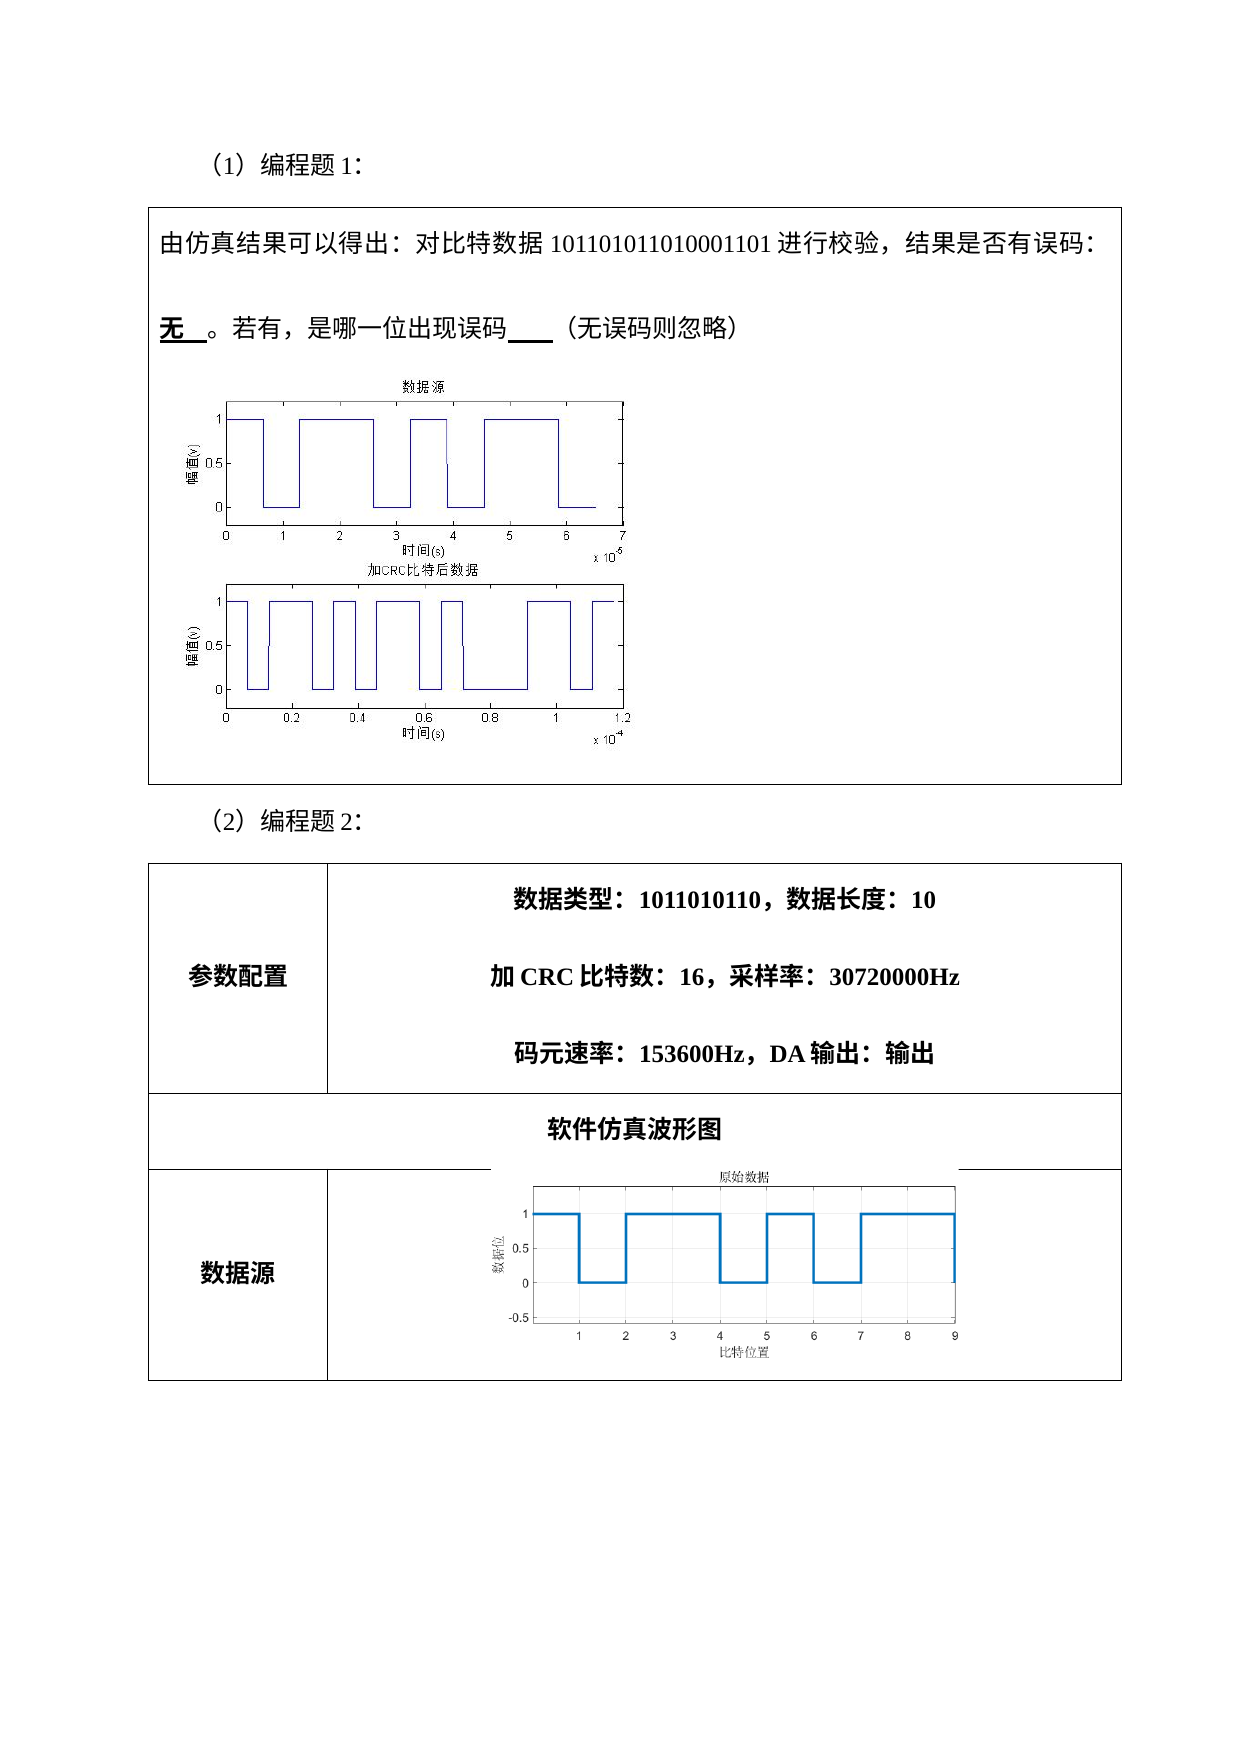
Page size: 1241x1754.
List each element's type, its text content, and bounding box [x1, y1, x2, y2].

text （1）编程题1： [148, 130, 1122, 198]
table_header 参数配置 [149, 864, 327, 1092]
table_header 数据类型：1011010110，数据长度：10 加CRC比特数：16，采样率：30720000Hz 码元速率：153600Hz，DA输出：输出 [328, 864, 1121, 1092]
text （2）编程题2： [148, 785, 1122, 853]
table_cell [328, 1170, 1121, 1380]
picture [159, 369, 671, 754]
table_header 由仿真结果可以得出：对比特数据101101011010001101进行校验，结果是否有误码： 无 。若有，是哪一位出现误码 （无误码则忽略） [149, 208, 1121, 784]
picture [491, 1169, 959, 1359]
table_cell 软件仿真波形图 [149, 1094, 1121, 1168]
table_cell 数据源 [149, 1170, 327, 1380]
